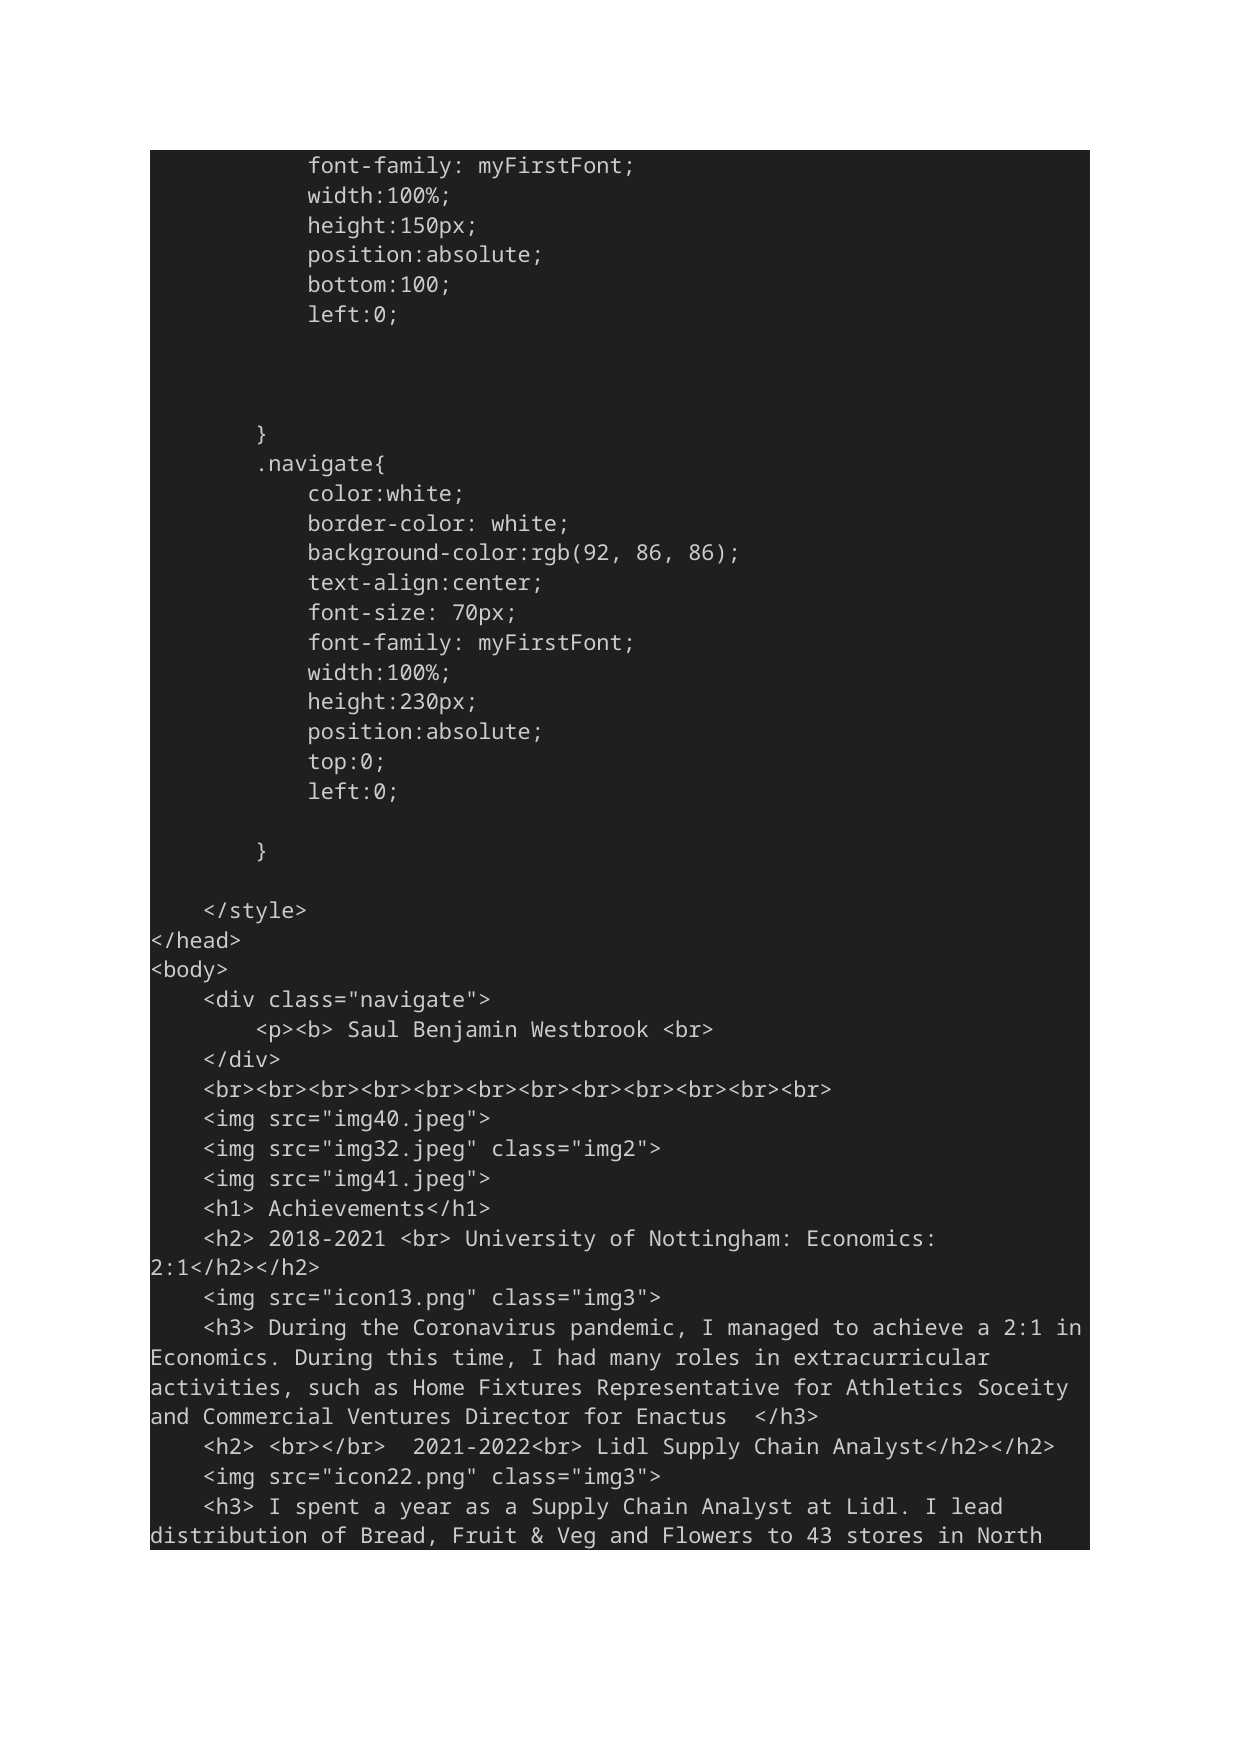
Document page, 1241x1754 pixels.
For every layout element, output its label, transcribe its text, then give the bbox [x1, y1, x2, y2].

text width:100%; [150, 180, 1090, 209]
text border-color: white; [150, 507, 1090, 537]
text height:150px; [150, 209, 1090, 239]
text width:100%; [150, 656, 1090, 686]
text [150, 1491, 1090, 1550]
text <h2> 2018-2021 <br> University of Nottingham: Economics: 2:1</h2></h2> [150, 1222, 1090, 1282]
text .navigate{ [150, 448, 1090, 478]
text bottom:100; [150, 269, 1090, 299]
text <h3> During the Coronavirus pandemic, I managed to achieve a 2:1 in Economics. During this time, I had many roles in extracurricular activities, such as Home Fixtures Representative for Athletics Soceity and Commercial Ventures Director for Enactus </h3> [150, 1312, 1090, 1431]
text position:absolute; [150, 716, 1090, 746]
text </style> [150, 895, 1090, 924]
text <body> [150, 954, 1090, 984]
text </head> [150, 924, 1090, 954]
text <p><b> Saul Benjamin Westbrook <br> [150, 1014, 1090, 1044]
text } [150, 418, 1090, 448]
text left:0; [150, 299, 1090, 329]
text <h2> <br></br> 2021-2022<br> Lidl Supply Chain Analyst</h2></h2> [150, 1431, 1090, 1461]
text <img src="icon22.png" class="img3"> [150, 1461, 1090, 1491]
text <div class="navigate"> [150, 984, 1090, 1014]
text <br><br><br><br><br><br><br><br><br><br><br><br> [150, 1073, 1090, 1103]
text <img src="img32.jpeg" class="img2"> [150, 1133, 1090, 1163]
text font-family: myFirstFont; [150, 627, 1090, 656]
text <h1> Achievements</h1> [150, 1193, 1090, 1222]
text height:230px; [150, 686, 1090, 716]
text <img src="icon13.png" class="img3"> [150, 1282, 1090, 1312]
text background-color:rgb(92, 86, 86); [150, 537, 1090, 567]
text position:absolute; [150, 239, 1090, 269]
text <img src="img40.jpeg"> [150, 1103, 1090, 1133]
text } [150, 835, 1090, 865]
text color:white; [150, 478, 1090, 507]
text </div> [150, 1044, 1090, 1073]
text text-align:center; [150, 567, 1090, 597]
text <img src="img41.jpeg"> [150, 1163, 1090, 1193]
text font-size: 70px; [150, 597, 1090, 627]
text left:0; [150, 776, 1090, 805]
text top:0; [150, 746, 1090, 776]
text font-family: myFirstFont; [150, 150, 1090, 180]
